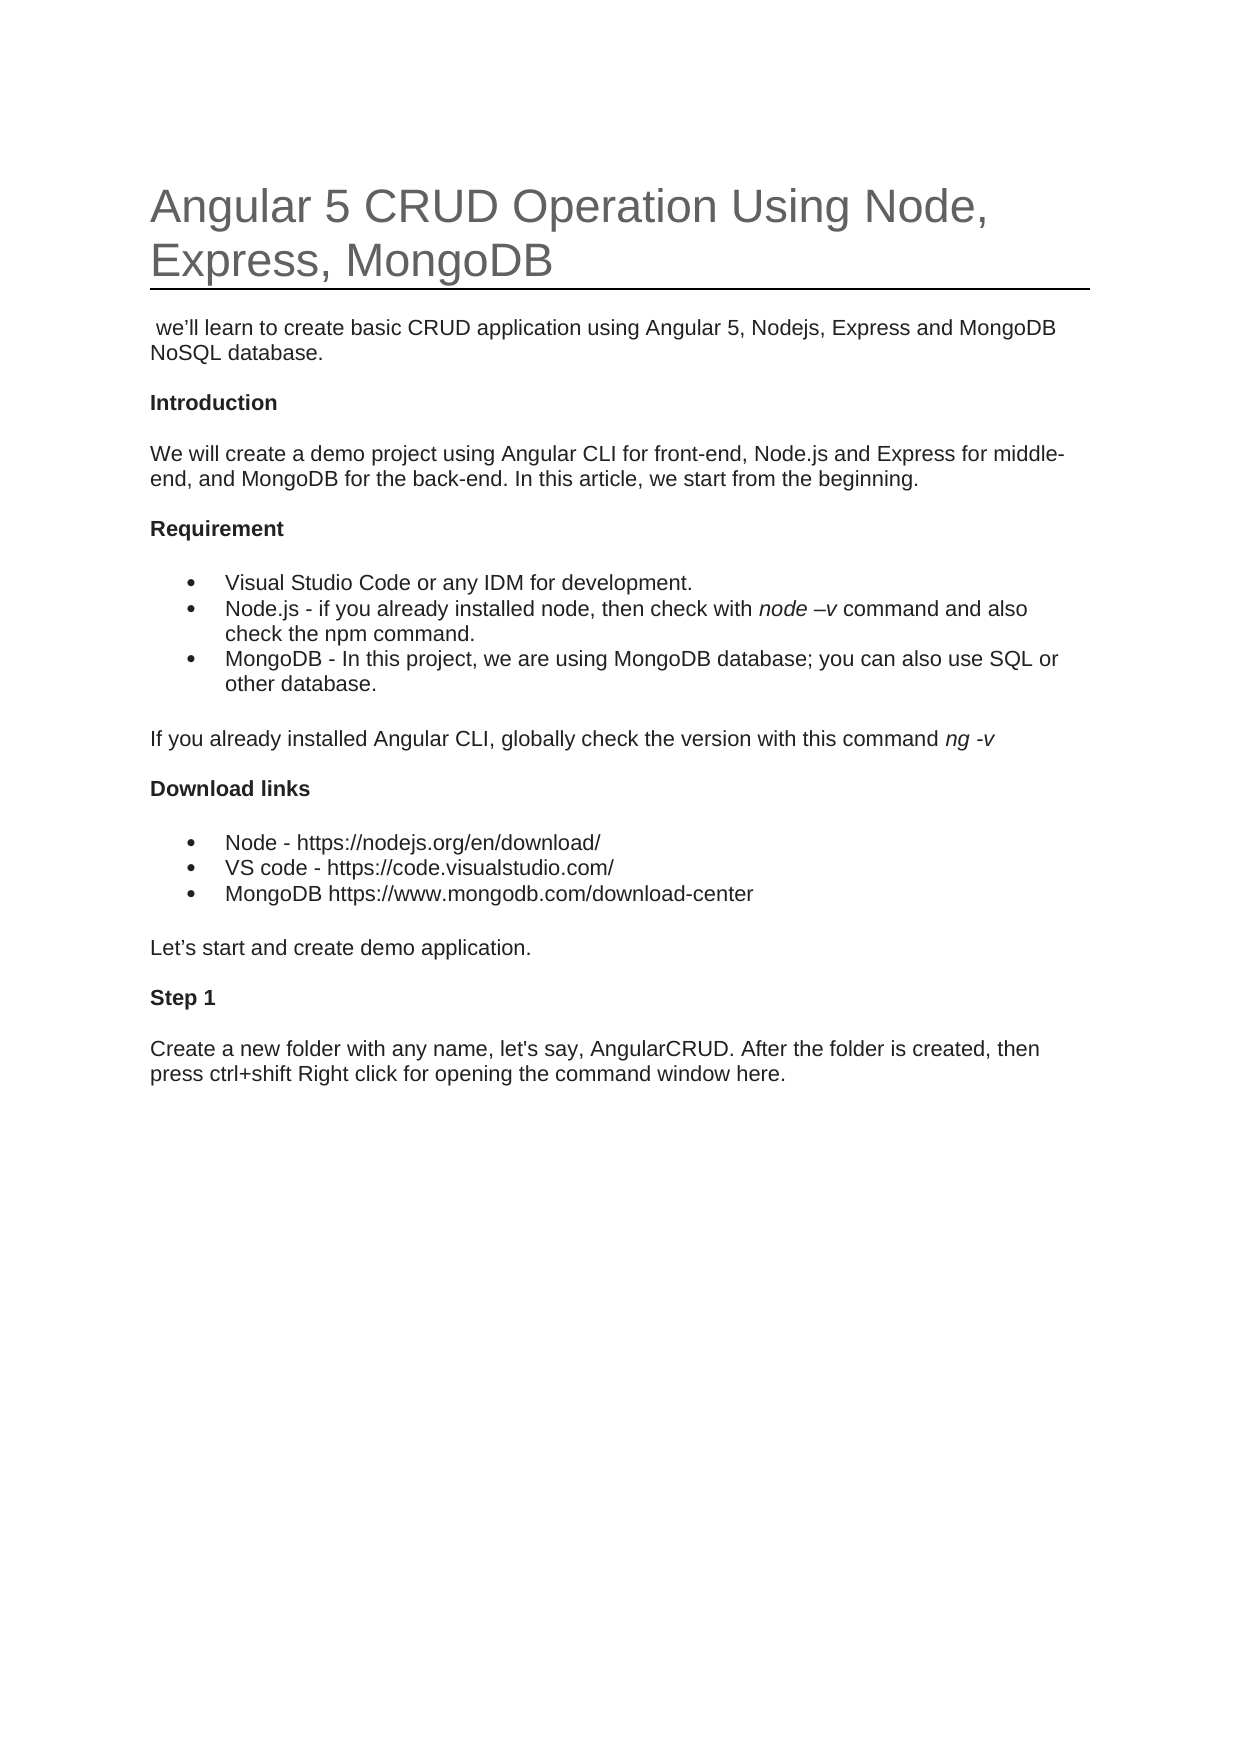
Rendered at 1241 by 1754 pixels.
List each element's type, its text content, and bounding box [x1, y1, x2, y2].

text If you already installed Angular CLI, globally check the version with this command ng -v [150, 725, 1090, 751]
text We will create a demo project using Angular CLI for front-end, Node.js and Express for middle-end, and MongoDB for the back-end. In this article, we start from the beginning. [150, 440, 1090, 491]
text Requirement [150, 516, 1090, 541]
text Let’s start and create demo application. [150, 935, 1090, 960]
text Step 1 Create a new folder with any name, let's say, AngularCRUD. After the folder is created, then press ctrl+shift Right click for opening the command window here. [150, 985, 1090, 1086]
list MongoDB - In this project, we are using MongoDB database; you can also use SQL or other database. [187, 646, 1090, 696]
text Download links [150, 776, 1090, 801]
text Angular 5 CRUD Operation Using Node, Express, MongoDB [150, 150, 1090, 288]
list VS code - https://code.visualstudio.com/ [187, 855, 1090, 880]
list Node - https://nodejs.org/en/download/ [187, 830, 1090, 855]
list Node.js - if you already installed node, then check with node –v command and also check the npm command. [187, 595, 1090, 646]
text Introduction [150, 390, 1090, 415]
list Visual Studio Code or any IDM for development. [187, 570, 1090, 595]
list MongoDB https://www.mongodb.com/download-center [187, 880, 1090, 906]
text we’ll learn to create basic CRUD application using Angular 5, Nodejs, Express and MongoDB NoSQL database. [150, 315, 1090, 365]
